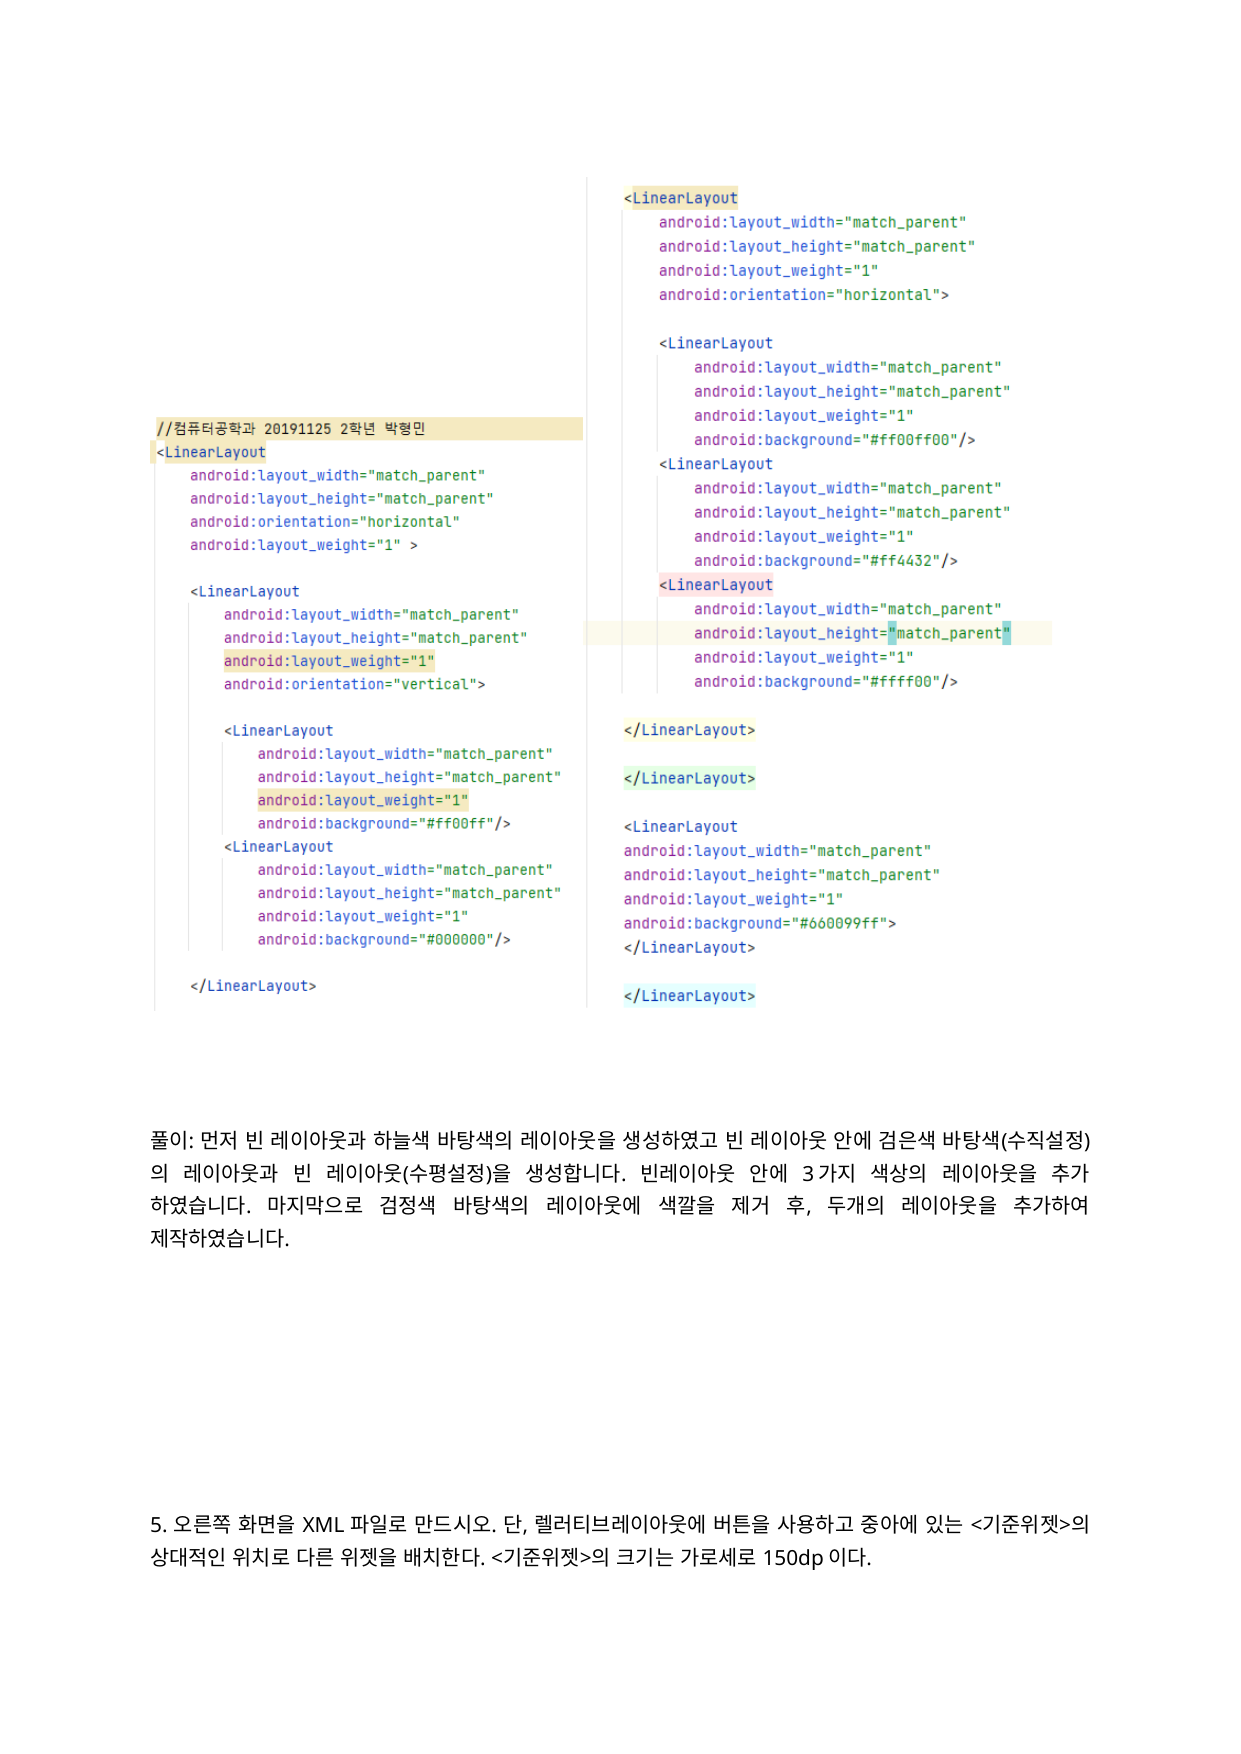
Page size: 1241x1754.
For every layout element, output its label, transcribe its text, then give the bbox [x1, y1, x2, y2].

text 5. 오른쪽 화면을 XML 파일로 만드시오. 단, 렐러티브레이아웃에 버튼을 사용하고 중아에 있는 <기준위젯>의 상대적인 위치로 다른 위젯을 배치한다. <기준위젯>의 크기는 가로세로 150dp이다. [150, 1508, 1090, 1571]
text 풀이: 먼저 빈 레이아웃과 하늘색 바탕색의 레이아웃을 생성하였고 빈 레이아웃 안에 검은색 바탕색(수직설정)의 레이아웃과 빈 레이아웃(수평설정)을 생성합니다. 빈레이아웃 안에 3가지 색상의 레이아웃을 추가 하였습니다. 마지막으로 검정색 바탕색의 레이아웃에 색깔을 제거 후, 두개의 레이아웃을 추가하여 제작하였습니다. [150, 1124, 1090, 1253]
picture [150, 177, 1053, 1011]
